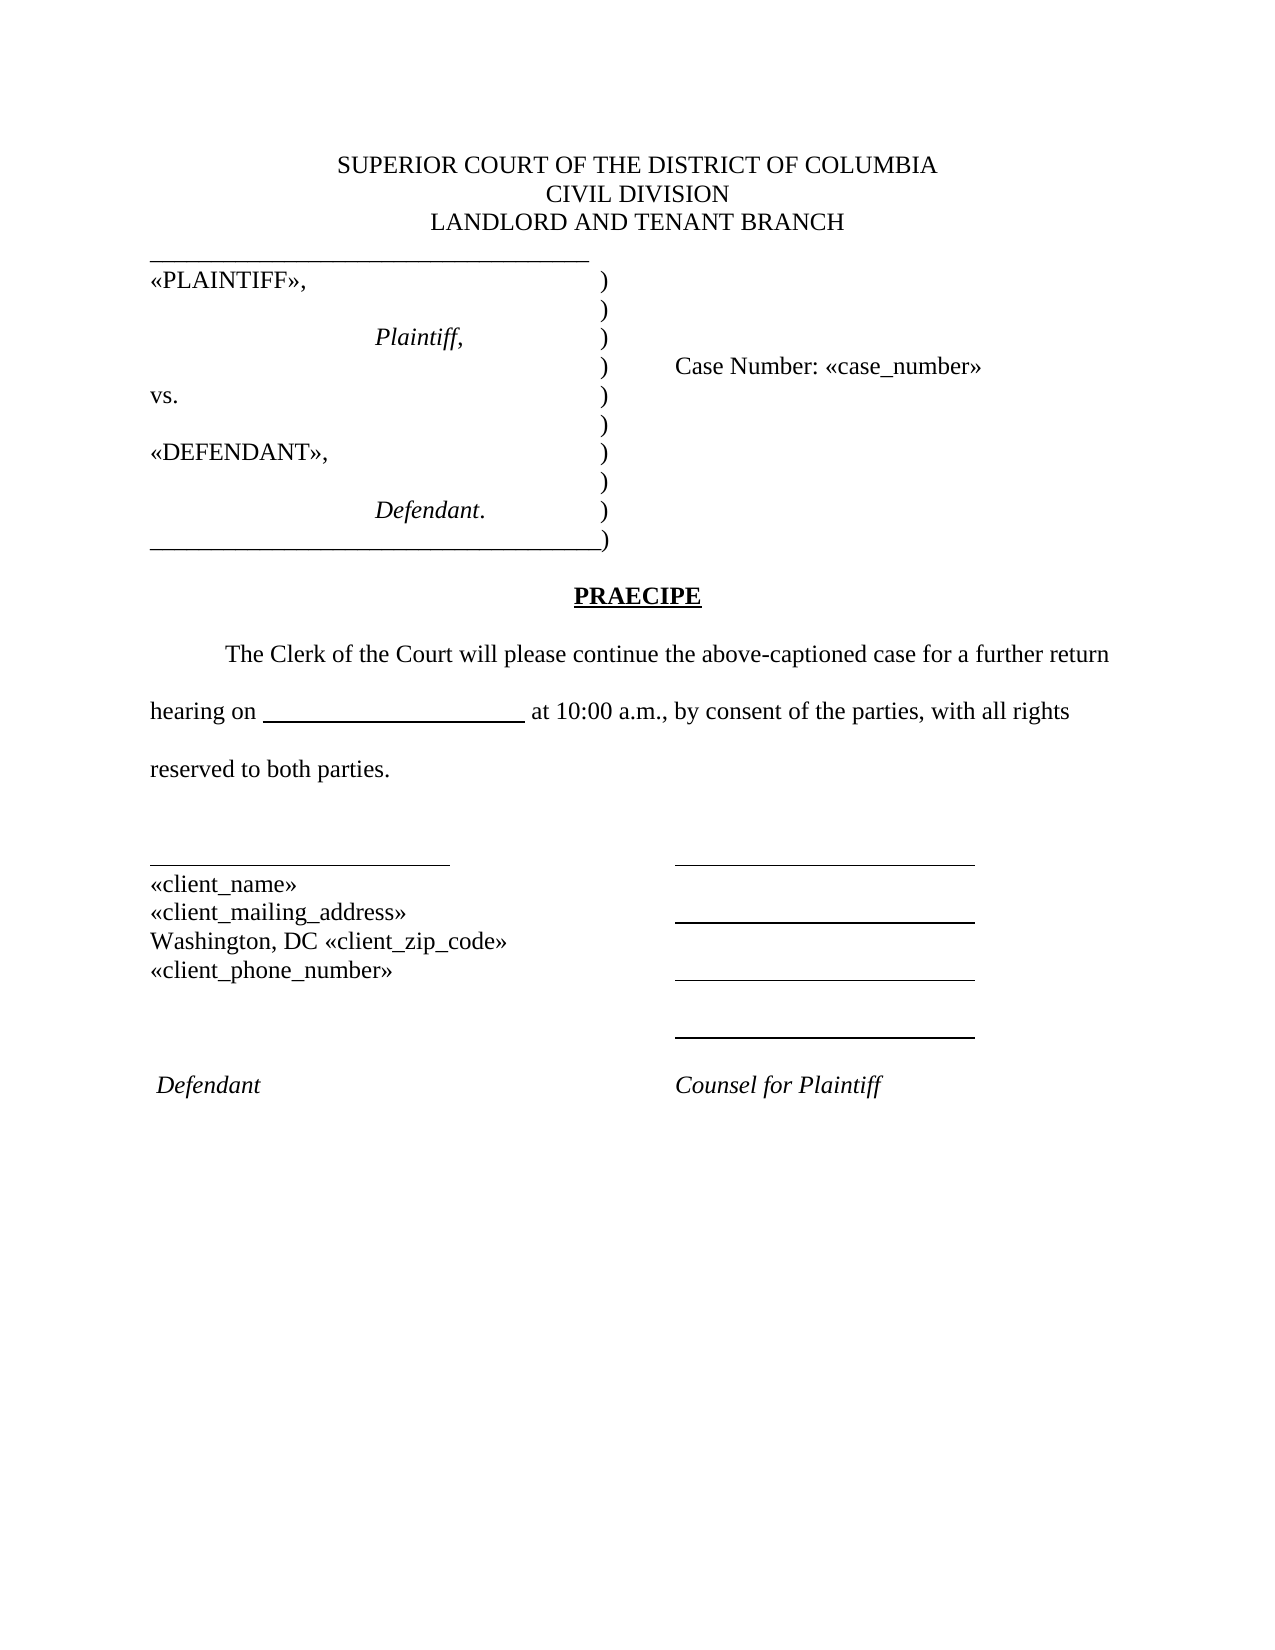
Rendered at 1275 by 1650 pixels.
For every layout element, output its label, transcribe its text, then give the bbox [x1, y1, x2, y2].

text SUPERIOR COURT OF THE DISTRICT OF COLUMBIA [150, 150, 1125, 179]
text ) [150, 294, 1125, 322]
text Defendant Counsel for Plaintiff [150, 1070, 1125, 1099]
text «defendant», ) [150, 437, 1125, 466]
text LANDLORD AND TENANT BRANCH [150, 207, 1125, 236]
text ____________________________________ [150, 236, 1125, 265]
text vs. ) [150, 380, 1125, 409]
text CIVIL DIVISION [150, 179, 1125, 207]
text Defendant. ) [150, 495, 1125, 524]
text PRAECIPE [150, 581, 1125, 610]
text ) [225, 409, 1125, 437]
text Washington, DC [150, 926, 1125, 955]
text _____________________________________) [150, 524, 1125, 552]
text ) Case Number: «case_number» [150, 351, 1125, 380]
text «plaintiff», ) [150, 265, 1125, 294]
text ) [150, 466, 1125, 495]
text Plaintiff, ) [150, 322, 1125, 351]
text The Clerk of the Court will please continue the above-captioned case for a further return hearing on at 10:00 a.m., by consent of the parties, with all rights reserved to both parties. [150, 639, 1125, 782]
